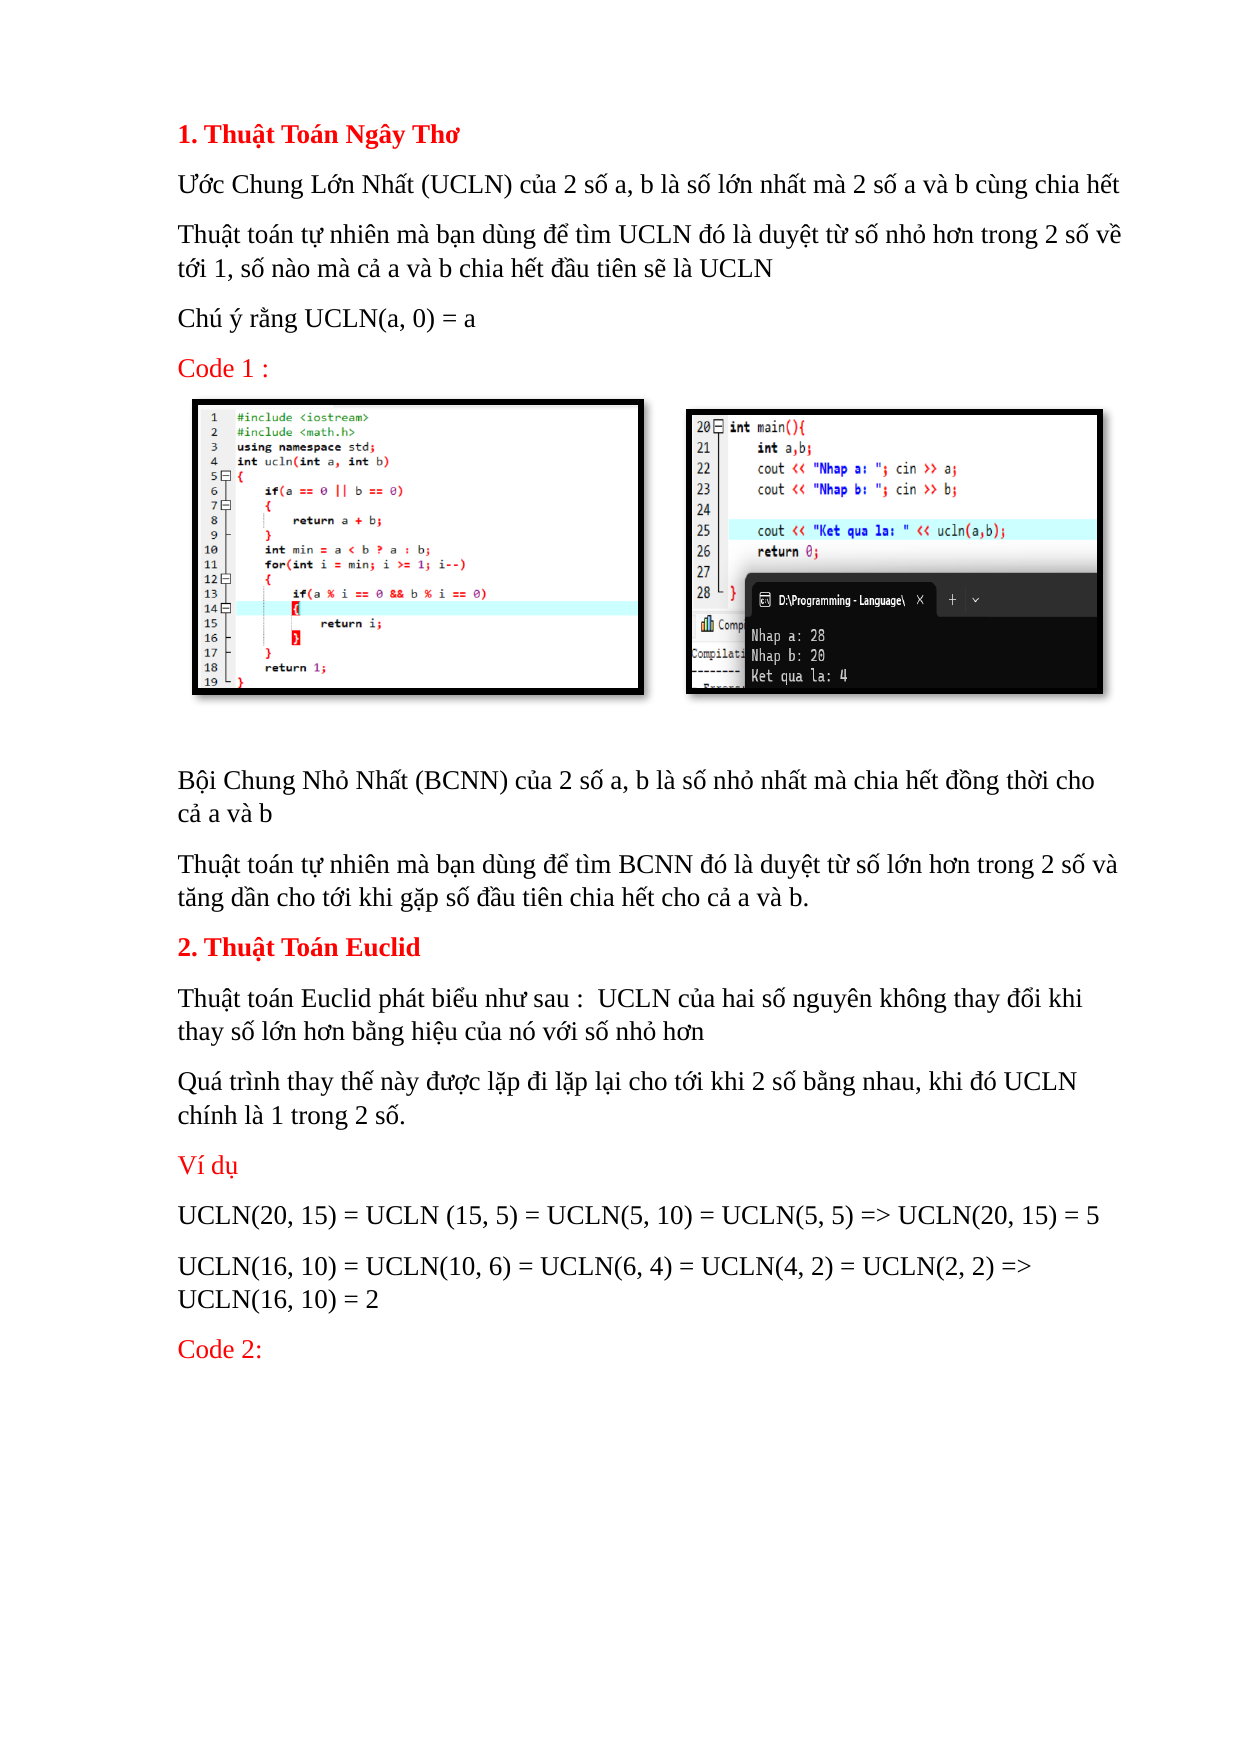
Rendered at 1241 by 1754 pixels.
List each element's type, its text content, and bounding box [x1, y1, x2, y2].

text Thuật toán tự nhiên mà bạn dùng để tìm UCLN đó là duyệt từ số nhỏ hơn trong 2 số về tới 1, số nào mà cả a và b chia hết đầu tiên sẽ là UCLN [177, 218, 1122, 283]
text UCLN(16, 10) = UCLN(10, 6) = UCLN(6, 4) = UCLN(4, 2) = UCLN(2, 2) => UCLN(16, 10) = 2 [177, 1249, 1122, 1314]
text 2. Thuật Toán Euclid [177, 931, 1122, 963]
text Thuật toán tự nhiên mà bạn dùng để tìm BCNN đó là duyệt từ số lớn hơn trong 2 số và tăng dần cho tới khi gặp số đầu tiên chia hết cho cả a và b. [177, 848, 1122, 912]
text Ví dụ [177, 1149, 1122, 1180]
text Code 2: [177, 1333, 1122, 1364]
picture [692, 415, 1097, 688]
text Ước Chung Lớn Nhất (UCLN) của 2 số a, b là số lớn nhất mà 2 số a và b cùng chia hết [177, 168, 1122, 199]
text Thuật toán Euclid phát biểu như sau : UCLN của hai số nguyên không thay đổi khi thay số lớn hơn bằng hiệu của nó với số nhỏ hơn [177, 982, 1122, 1046]
text 1. Thuật Toán Ngây Thơ [177, 118, 1122, 149]
text Chú ý rằng UCLN(a, 0) = a [177, 302, 1122, 333]
text UCLN(20, 15) = UCLN (15, 5) = UCLN(5, 10) = UCLN(5, 5) => UCLN(20, 15) = 5 [177, 1199, 1122, 1231]
text Bội Chung Nhỏ Nhất (BCNN) của 2 số a, b là số nhỏ nhất mà chia hết đồng thời cho cả a và b [177, 764, 1122, 829]
text Quá trình thay thế này được lặp đi lặp lại cho tới khi 2 số bằng nhau, khi đó UCLN chính là 1 trong 2 số. [177, 1065, 1122, 1130]
text Code 1 : [177, 352, 1122, 384]
picture [198, 405, 638, 688]
